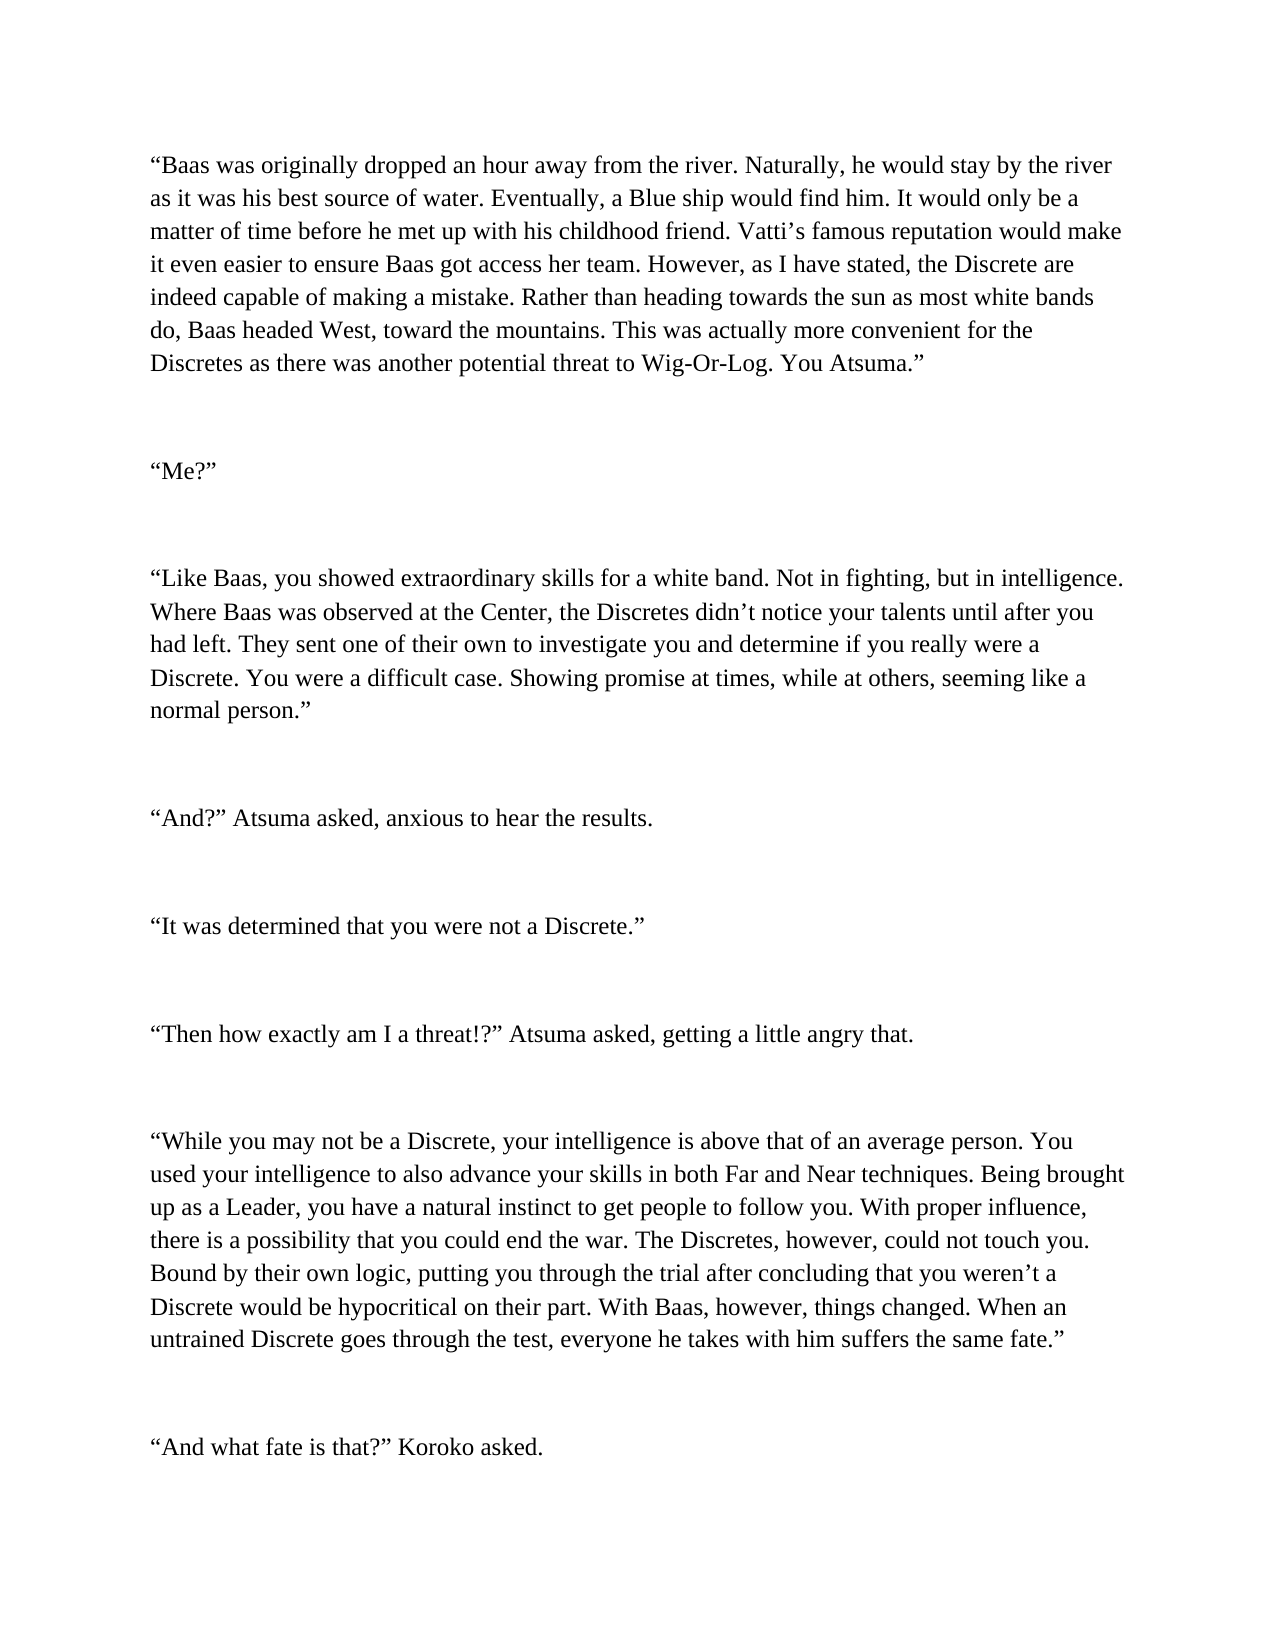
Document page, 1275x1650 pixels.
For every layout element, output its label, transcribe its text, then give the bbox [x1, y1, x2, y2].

text “While you may not be a Discrete, your intelligence is above that of an average person. You used your intelligence to also advance your skills in both Far and Near techniques. Being brought up as a Leader, you have a natural instinct to get people to follow you. With proper influence, there is a possibility that you could end the war. The Discretes, however, could not touch you. Bound by their own logic, putting you through the trial after concluding that you weren’t a Discrete would be hypocritical on their part. With Baas, however, things changed. When an untrained Discrete goes through the test, everyone he takes with him suffers the same fate.” [150, 1126, 1125, 1353]
text “Then how exactly am I a threat!?” Atsuma asked, getting a little angry that. [150, 1019, 1125, 1047]
text “Like Baas, you showed extraordinary skills for a white band. Not in fighting, but in intelligence. Where Baas was observed at the Center, the Discretes didn’t notice your talents until after you had left. They sent one of their own to investigate you and determine if you really were a Discrete. You were a difficult case. Showing promise at times, while at others, seeming like a normal person.” [150, 563, 1125, 724]
text “It was determined that you were not a Discrete.” [150, 911, 1125, 940]
text “Baas was originally dropped an hour away from the river. Naturally, he would stay by the river as it was his best source of water. Eventually, a Blue ship would find him. It would only be a matter of time before he met up with his childhood friend. Vatti’s famous reputation would make it even easier to ensure Baas got access her team. However, as I have stated, the Discrete are indeed capable of making a mistake. Rather than heading towards the sun as most white bands do, Baas headed West, toward the mountains. This was actually more convenient for the Discretes as there was another potential threat to Wig-Or-Log. You Atsuma.” [150, 150, 1125, 377]
text “Me?” [150, 456, 1125, 484]
text “And what fate is that?” Koroko asked. [150, 1432, 1125, 1461]
text “And?” Atsuma asked, anxious to hear the results. [150, 803, 1125, 832]
